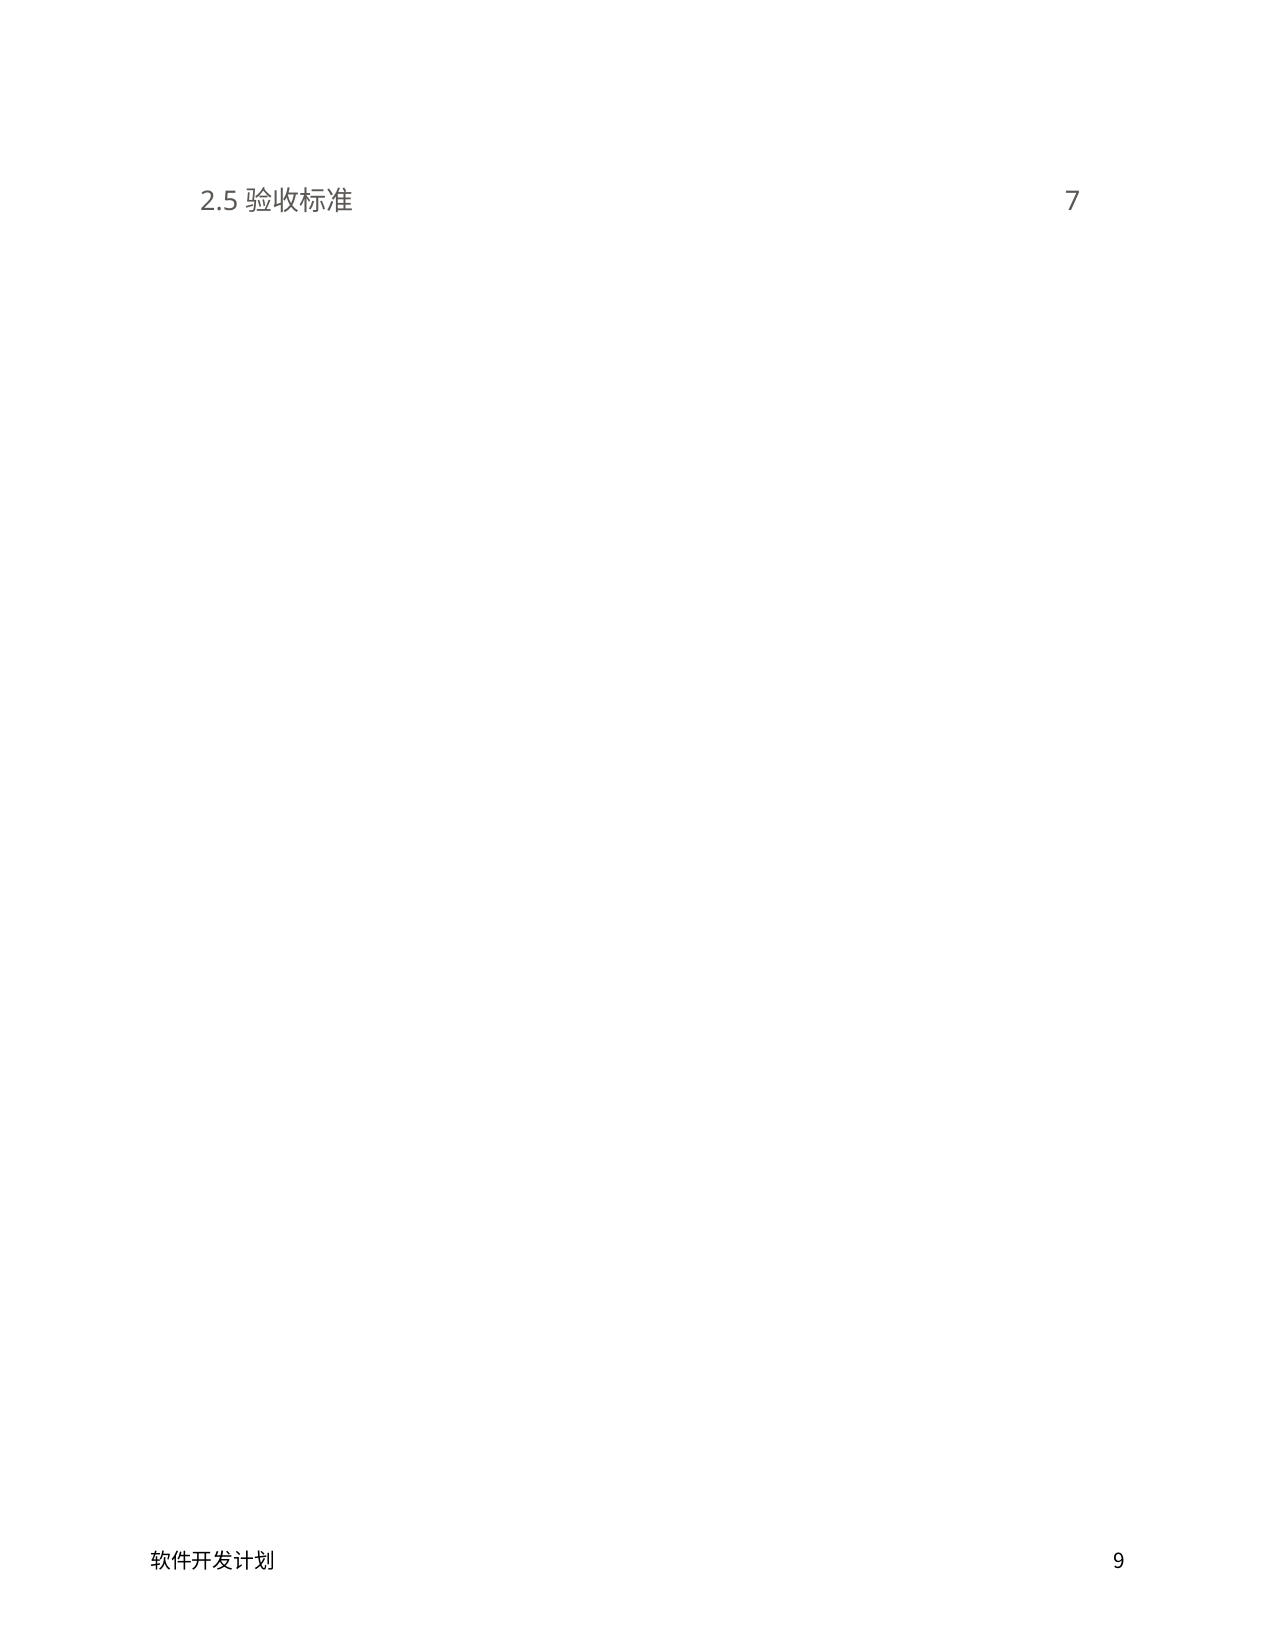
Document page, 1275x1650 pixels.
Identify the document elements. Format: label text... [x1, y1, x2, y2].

text 2.5 验收标准 7 [150, 179, 1125, 218]
